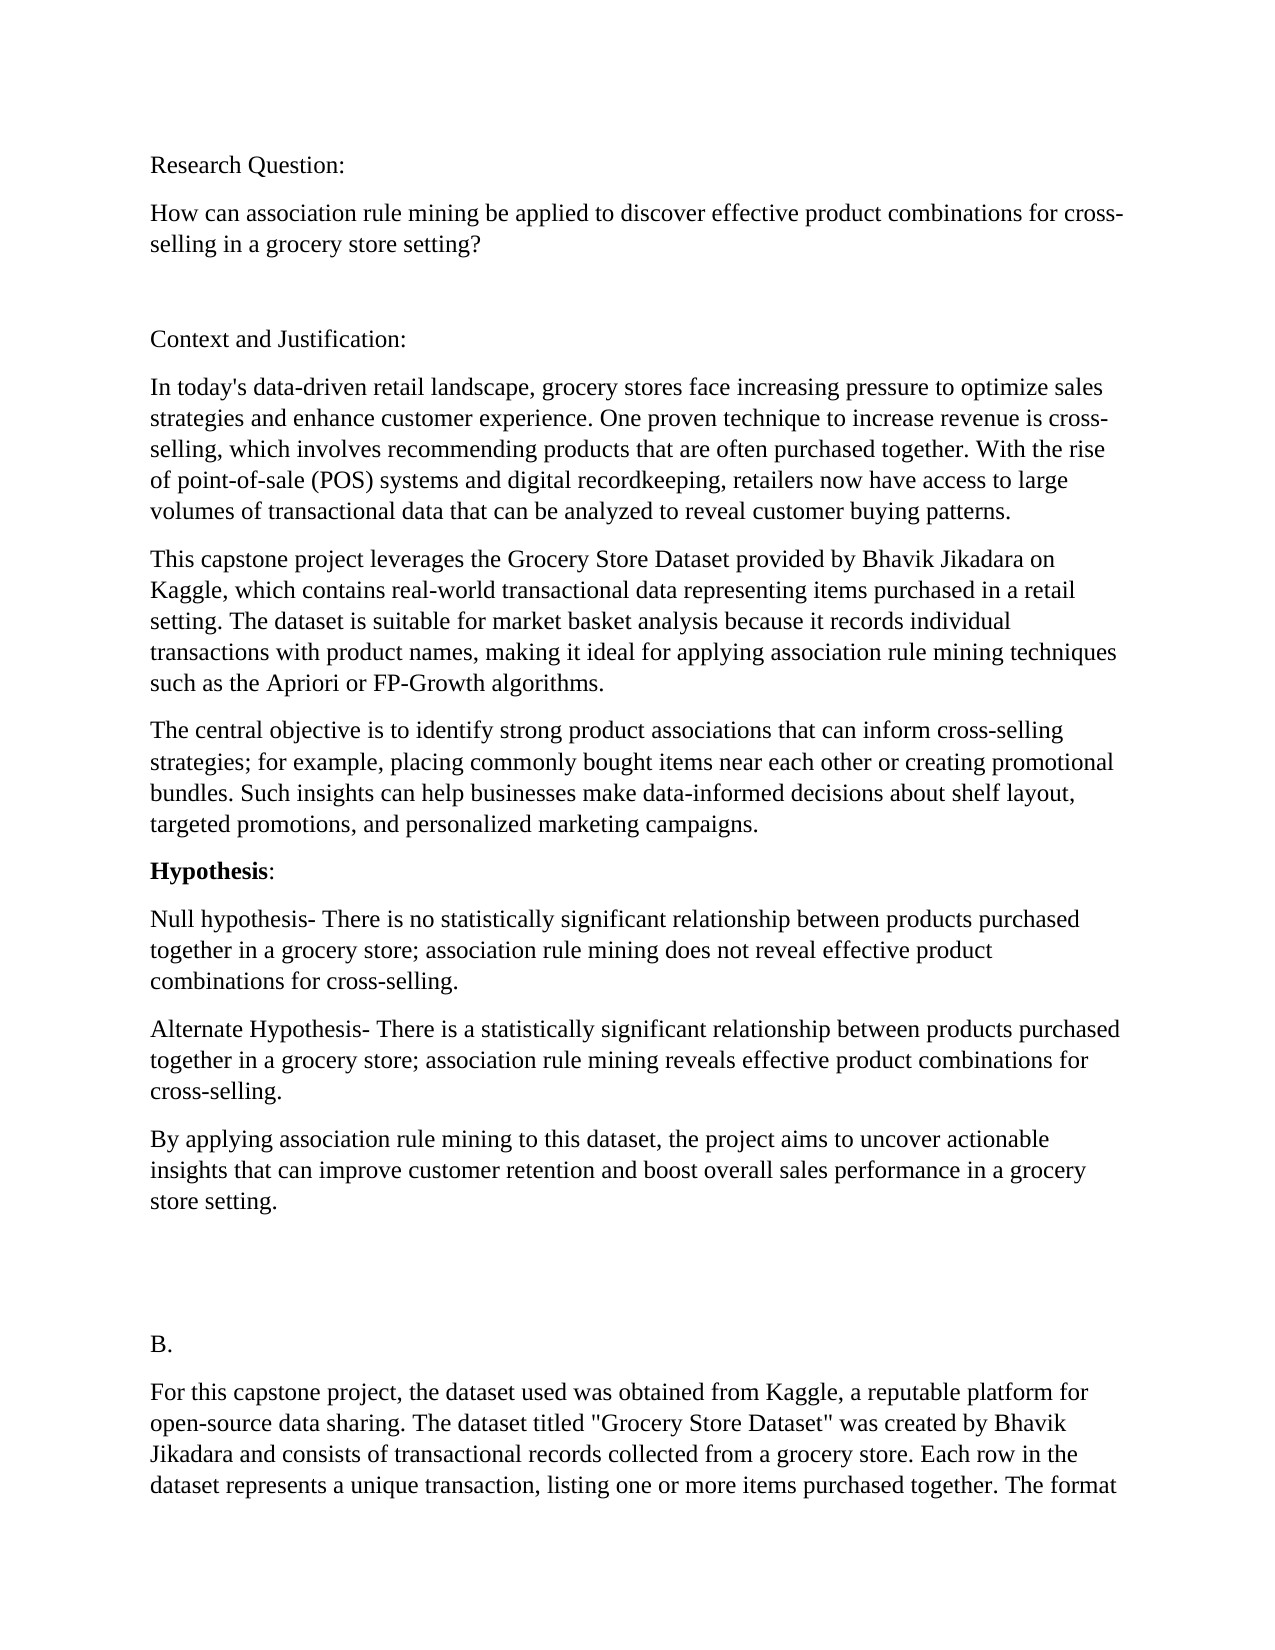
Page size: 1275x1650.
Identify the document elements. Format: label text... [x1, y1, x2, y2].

text In today's data-driven retail landscape, grocery stores face increasing pressure to optimize sales strategies and enhance customer experience. One proven technique to increase revenue is cross-selling, which involves recommending products that are often purchased together. With the rise of point-of-sale (POS) systems and digital recordkeeping, retailers now have access to large volumes of transactional data that can be analyzed to reveal customer buying patterns. [150, 372, 1125, 525]
text B. [150, 1329, 1125, 1358]
text By applying association rule mining to this dataset, the project aims to uncover actionable insights that can improve customer retention and boost overall sales performance in a grocery store setting. [150, 1124, 1125, 1214]
text How can association rule mining be applied to discover effective product combinations for cross-selling in a grocery store setting? [150, 198, 1125, 257]
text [150, 1377, 1125, 1498]
text This capstone project leverages the Grocery Store Dataset provided by Bhavik Jikadara on Kaggle, which contains real-world transactional data representing items purchased in a retail setting. The dataset is suitable for market basket analysis because it records individual transactions with product names, making it ideal for applying association rule mining techniques such as the Apriori or FP-Growth algorithms. [150, 544, 1125, 697]
text Research Question: [150, 150, 1125, 179]
text Alternate Hypothesis- There is a statistically significant relationship between products purchased together in a grocery store; association rule mining reveals effective product combinations for cross-selling. [150, 1014, 1125, 1105]
text Null hypothesis- There is no statistically significant relationship between products purchased together in a grocery store; association rule mining does not reveal effective product combinations for cross-selling. [150, 904, 1125, 995]
text Context and Justification: [150, 324, 1125, 353]
text The central objective is to identify strong product associations that can inform cross-selling strategies; for example, placing commonly bought items near each other or creating promotional bundles. Such insights can help businesses make data-informed decisions about shelf layout, targeted promotions, and personalized marketing campaigns. [150, 716, 1125, 837]
text Hypothesis: [150, 856, 1125, 885]
